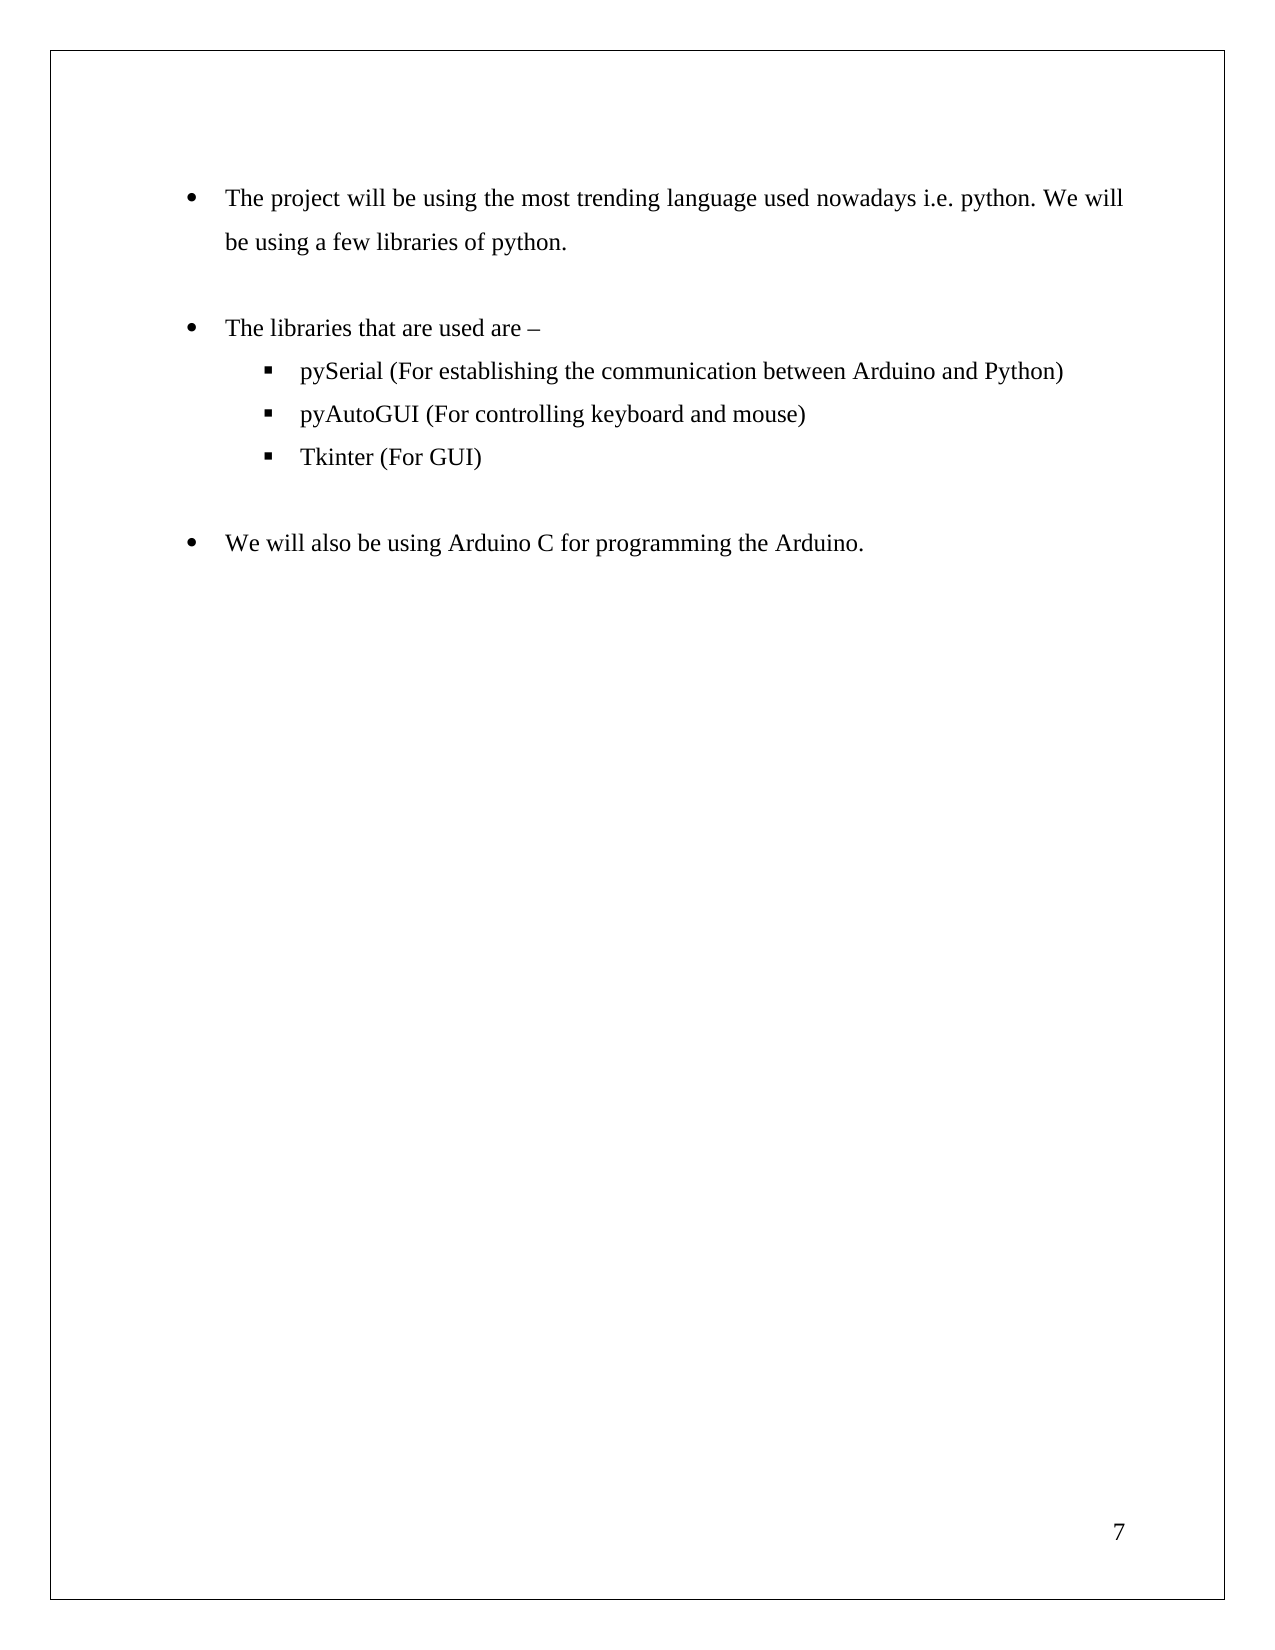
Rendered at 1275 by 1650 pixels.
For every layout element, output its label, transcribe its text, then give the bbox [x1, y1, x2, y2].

list pySerial (For establishing the communication between Arduino and Python) [262, 356, 1125, 385]
list pyAutoGUI (For controlling keyboard and mouse) [262, 399, 1125, 428]
list The project will be using the most trending language used nowadays i.e. python. We will be using a few libraries of python. [187, 183, 1125, 255]
list The libraries that are used are – [187, 313, 1125, 342]
list We will also be using Arduino C for programming the Arduino. [187, 528, 1125, 557]
list Tkinter (For GUI) [262, 442, 1125, 471]
